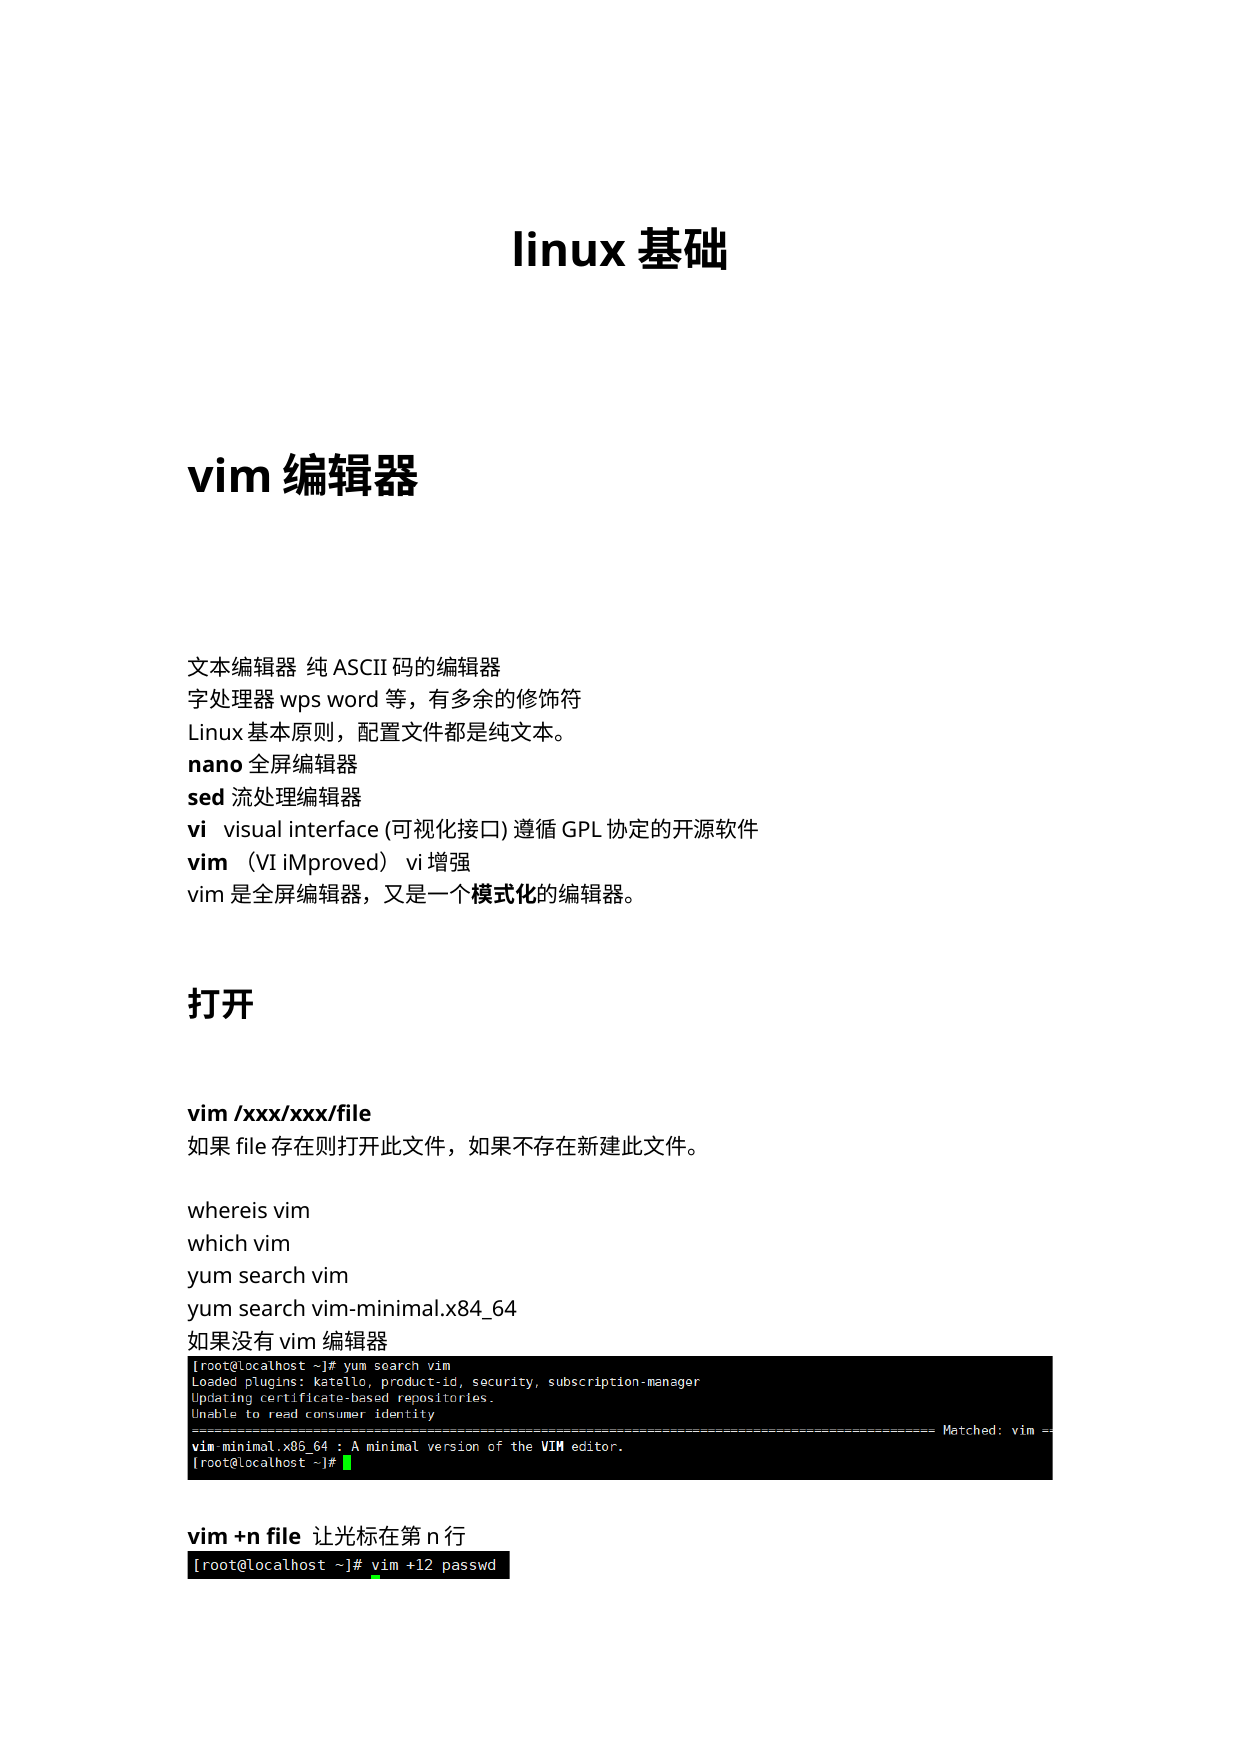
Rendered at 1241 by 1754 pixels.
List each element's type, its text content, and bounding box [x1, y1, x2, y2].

text 文本编辑器 纯ASCII码的编辑器 [187, 650, 1053, 682]
text whereis vim [187, 1194, 1053, 1226]
text vim 是全屏编辑器，又是一个模式化的编辑器。 [187, 877, 1053, 910]
text vi visual interface (可视化接口) 遵循GPL协定的开源软件 [187, 812, 1053, 845]
text yum search vim [187, 1259, 1053, 1291]
subtitle vim编辑器 [187, 424, 1053, 522]
subtitle linux 基础 [187, 197, 1053, 295]
text 如果file存在则打开此文件，如果不存在新建此文件。 [187, 1129, 1053, 1161]
text vim （VI iMproved） vi增强 [187, 845, 1053, 877]
text vim /xxx/xxx/file [187, 1096, 1053, 1129]
picture [187, 1356, 1053, 1480]
text which vim [187, 1226, 1053, 1259]
text 字处理器 wps word 等，有多余的修饰符 [187, 682, 1053, 715]
text Linux基本原则，配置文件都是纯文本。 [187, 715, 1053, 747]
text nano 全屏编辑器 [187, 747, 1053, 780]
text 如果没有vim 编辑器 [187, 1324, 1053, 1356]
text yum search vim-minimal.x84_64 [187, 1291, 1053, 1324]
text sed 流处理编辑器 [187, 780, 1053, 812]
text vim +n file 让光标在第n行 [187, 1519, 1053, 1551]
picture [187, 1551, 510, 1579]
subtitle 打开 [187, 969, 1053, 1034]
